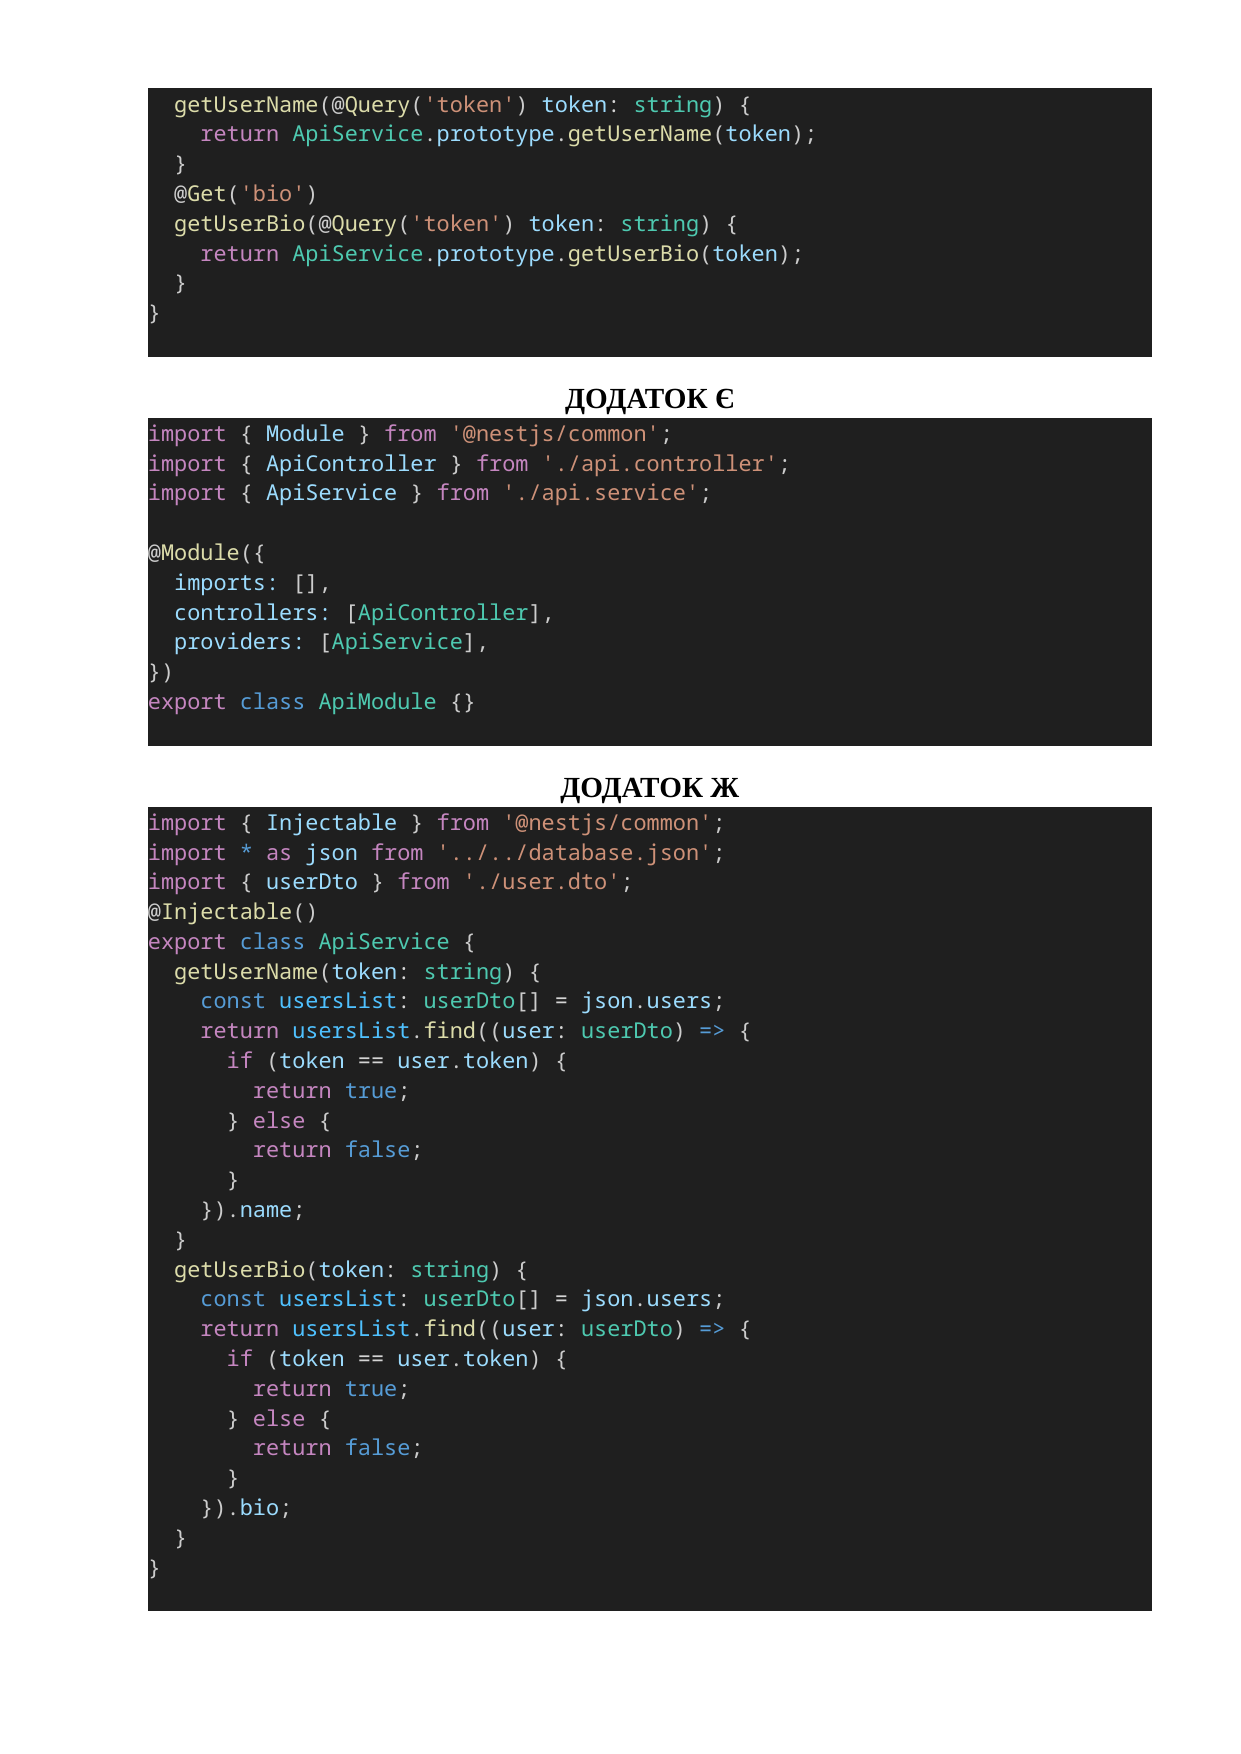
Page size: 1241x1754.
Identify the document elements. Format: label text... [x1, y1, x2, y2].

text getUserName(token: string) { [148, 956, 1152, 985]
text if (token == user.token) { [148, 1343, 1152, 1373]
text ДОДАТОК Ж [148, 771, 1152, 804]
text return ApiService.prototype.getUserBio(token); [148, 237, 1152, 267]
text return false; [148, 1432, 1152, 1462]
text } [148, 1522, 1152, 1551]
text return usersList.find((user: userDto) => { [148, 1015, 1152, 1045]
text } else { [148, 1402, 1152, 1432]
text import { Injectable } from '@nestjs/common'; [148, 807, 1152, 836]
text return false; [148, 1134, 1152, 1164]
text imports: [], [148, 567, 1152, 597]
text return usersList.find((user: userDto) => { [148, 1313, 1152, 1343]
text export class ApiService { [148, 926, 1152, 956]
text import { ApiService } from './api.service'; [148, 477, 1152, 507]
text import { ApiController } from './api.controller'; [148, 448, 1152, 477]
text ДОДАТОК Є [148, 382, 1152, 415]
text } [148, 148, 1152, 178]
text }) [148, 656, 1152, 686]
text } else { [148, 1104, 1152, 1134]
text } [148, 297, 1152, 327]
text const usersList: userDto[] = json.users; [148, 1283, 1152, 1313]
text return ApiService.prototype.getUserName(token); [148, 118, 1152, 148]
text } [148, 1164, 1152, 1194]
text export class ApiModule {} [148, 686, 1152, 716]
text } [148, 1462, 1152, 1492]
text getUserBio(@Query('token') token: string) { [148, 208, 1152, 237]
text const usersList: userDto[] = json.users; [148, 985, 1152, 1015]
text import * as json from '../../database.json'; [148, 836, 1152, 866]
text }).name; [148, 1194, 1152, 1224]
text @Get('bio') [148, 178, 1152, 208]
text controllers: [ApiController], [148, 597, 1152, 626]
text @Module({ [148, 537, 1152, 567]
text import { Module } from '@nestjs/common'; [148, 418, 1152, 448]
text return true; [148, 1373, 1152, 1402]
text providers: [ApiService], [148, 626, 1152, 656]
text @Injectable() [148, 896, 1152, 926]
text } [148, 1551, 1152, 1581]
text import { userDto } from './user.dto'; [148, 866, 1152, 896]
text getUserName(@Query('token') token: string) { [148, 88, 1152, 118]
text if (token == user.token) { [148, 1045, 1152, 1075]
text return true; [148, 1075, 1152, 1104]
text } [148, 1224, 1152, 1253]
text getUserBio(token: string) { [148, 1253, 1152, 1283]
text } [148, 267, 1152, 297]
text }).bio; [148, 1492, 1152, 1522]
